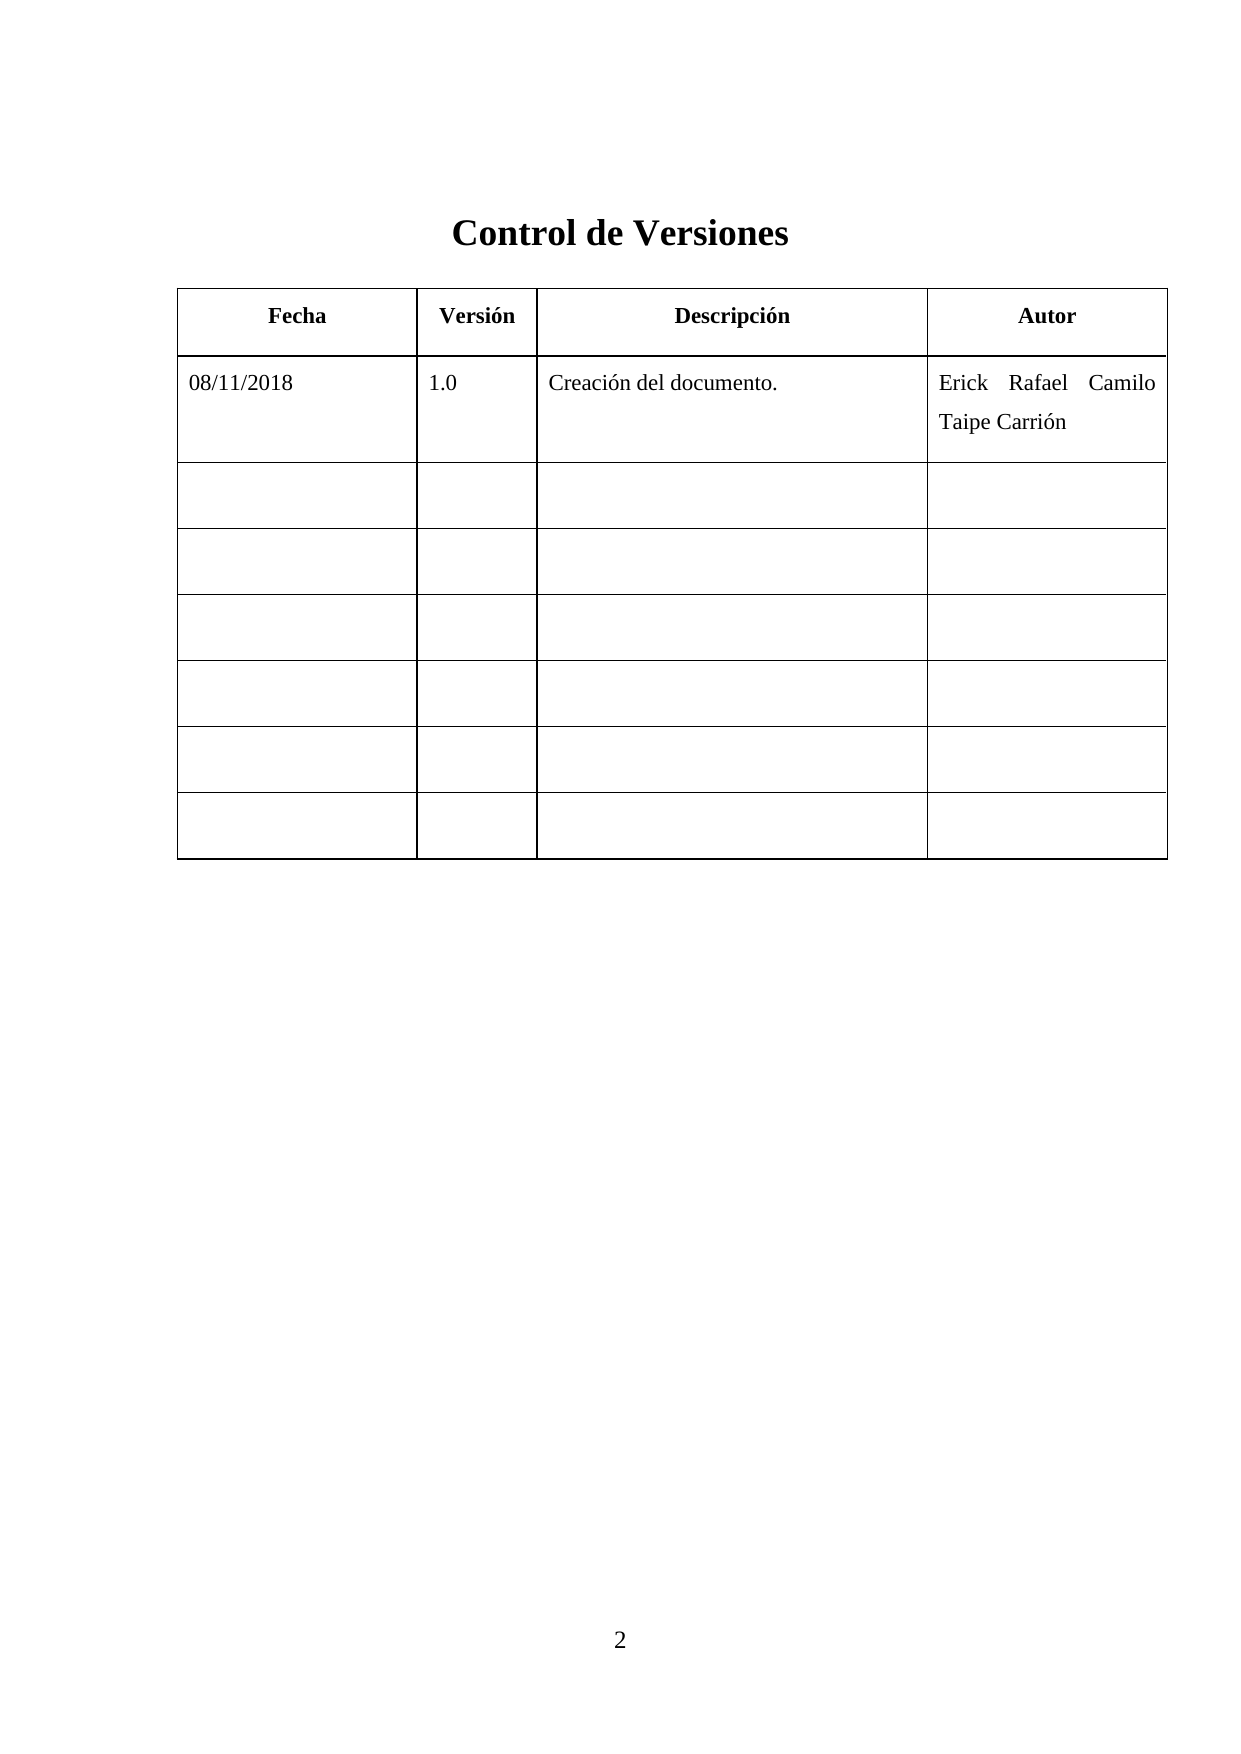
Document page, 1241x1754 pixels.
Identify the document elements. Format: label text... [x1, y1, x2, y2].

table_cell [538, 661, 927, 726]
table_cell [418, 595, 536, 660]
table_cell [928, 528, 1167, 594]
table_header Descripción [538, 289, 927, 355]
table_cell Erick Rafael Camilo Taipe Carrión [928, 355, 1167, 462]
table_cell [538, 529, 927, 594]
table_cell [178, 661, 416, 726]
table_cell 08/11/2018 [178, 357, 416, 462]
table_cell [418, 463, 536, 528]
table_header Versión [418, 289, 536, 355]
table_cell [538, 463, 927, 528]
table_header Fecha [178, 289, 416, 355]
table_cell Creación del documento. [538, 357, 927, 462]
table_cell [418, 661, 536, 726]
text Control de Versiones [177, 211, 1063, 254]
table_cell [418, 793, 536, 858]
table_cell [928, 462, 1167, 528]
table_cell [418, 727, 536, 792]
table_cell [178, 463, 416, 528]
table_cell [928, 660, 1167, 726]
table_cell [928, 792, 1167, 858]
table_cell [178, 529, 416, 594]
table_cell [178, 595, 416, 660]
table_header Autor [928, 289, 1167, 355]
table_cell [538, 793, 927, 858]
table_cell [928, 594, 1167, 660]
table_cell [538, 727, 927, 792]
table_cell [418, 529, 536, 594]
table_cell [178, 793, 416, 858]
table_cell [178, 727, 416, 792]
table_cell [928, 726, 1167, 792]
table_cell [538, 595, 927, 660]
table_cell 1.0 [418, 357, 536, 462]
